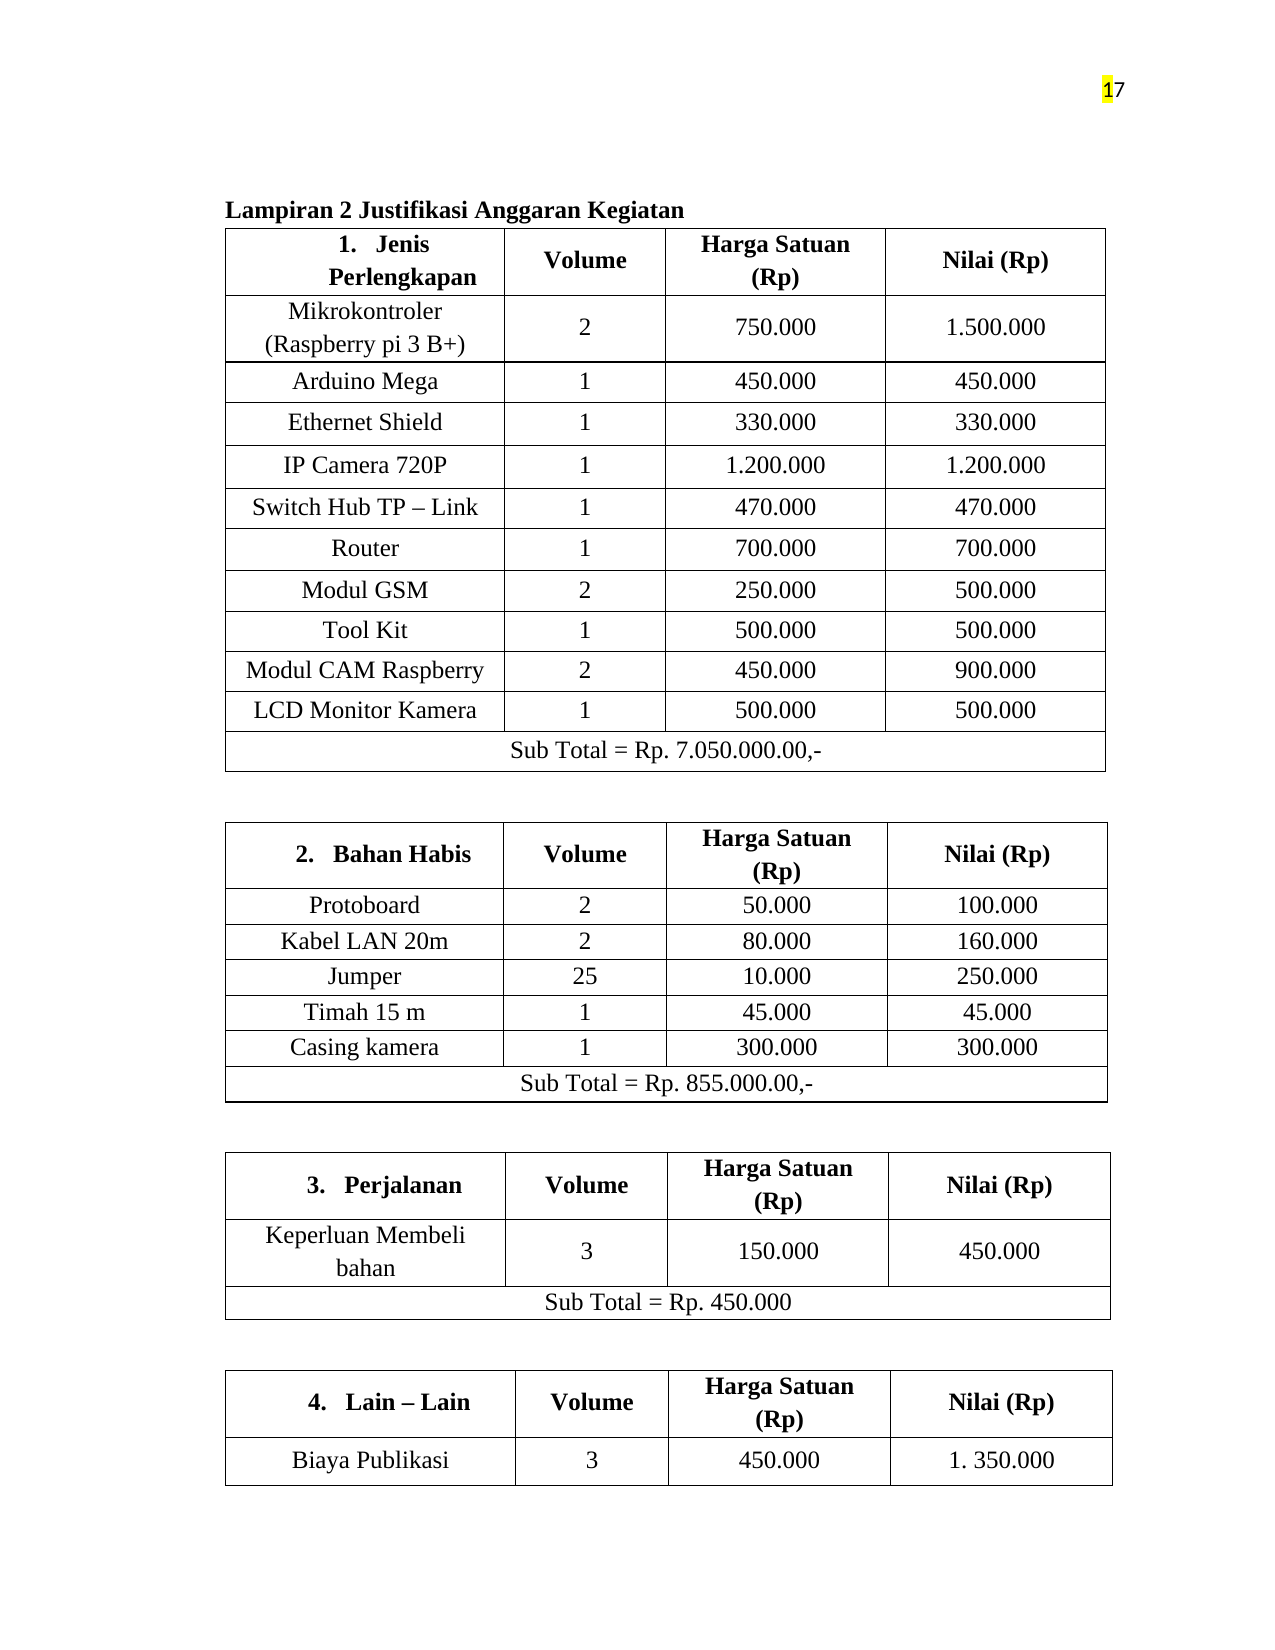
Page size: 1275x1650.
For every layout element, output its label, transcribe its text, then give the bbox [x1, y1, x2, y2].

table_cell Switch Hub TP – Link [226, 489, 504, 527]
table_cell 1 [505, 446, 665, 487]
table_cell 450.000 [666, 363, 885, 402]
table_cell Sub Total = Rp. 450.000 [226, 1287, 1110, 1319]
table_cell Sub Total = Rp. 855.000.00,- [226, 1067, 1107, 1101]
table_cell Timah 15 m [226, 996, 503, 1030]
table_cell 450.000 [889, 1220, 1110, 1286]
table_cell 1 [505, 612, 665, 651]
table_cell 150.000 [668, 1220, 888, 1286]
table_header Volume [506, 1153, 667, 1219]
table_header Nilai (Rp) [891, 1371, 1112, 1437]
table_cell 300.000 [888, 1031, 1107, 1066]
table_cell 450.000 [886, 363, 1105, 402]
table_header Nilai (Rp) [889, 1153, 1110, 1219]
table_header Nilai (Rp) [888, 823, 1107, 888]
table_cell 1 [505, 529, 665, 570]
table_header Nilai (Rp) [886, 229, 1105, 295]
table_cell Keperluan Membeli bahan [226, 1220, 505, 1286]
table_cell IP Camera 720P [226, 446, 504, 487]
table_cell 2 [505, 652, 665, 691]
table_cell 3 [516, 1438, 668, 1484]
table_cell 2 [505, 296, 665, 361]
table_cell 500.000 [886, 612, 1105, 651]
table_cell 330.000 [666, 403, 885, 444]
table_cell 1 [505, 692, 665, 731]
table_cell 1.200.000 [666, 446, 885, 487]
table_header Perjalanan [226, 1153, 505, 1219]
table_cell Jumper [226, 960, 503, 995]
table_cell 450.000 [669, 1438, 890, 1484]
table_cell 300.000 [667, 1031, 887, 1066]
table_cell 470.000 [666, 489, 885, 527]
table_cell 1 [504, 1031, 666, 1066]
table_cell 700.000 [886, 529, 1105, 570]
table_header Volume [505, 229, 665, 295]
table_cell 1 [504, 996, 666, 1030]
table_cell 3 [506, 1220, 667, 1286]
table_cell 10.000 [667, 960, 887, 995]
table_cell 1.500.000 [886, 296, 1105, 361]
table_cell 1. 350.000 [891, 1438, 1112, 1484]
table_cell 1 [505, 489, 665, 527]
table_cell Ethernet Shield [226, 403, 504, 444]
table_cell 900.000 [886, 652, 1105, 691]
table_cell 100.000 [888, 889, 1107, 924]
table_cell Biaya Publikasi [226, 1438, 515, 1484]
table_cell Mikrokontroler (Raspberry pi 3 B+) [226, 296, 504, 361]
table_cell Protoboard [226, 889, 503, 924]
table_header Lain – Lain [226, 1371, 515, 1437]
table_cell 50.000 [667, 889, 887, 924]
table_header Volume [504, 823, 666, 888]
table_cell Kabel LAN 20m [226, 925, 503, 959]
table_cell Sub Total = Rp. 7.050.000.00,- [226, 732, 1105, 771]
table_cell 1 [505, 363, 665, 402]
table_cell 470.000 [886, 489, 1105, 527]
table_header Harga Satuan (Rp) [668, 1153, 888, 1219]
table_cell 500.000 [666, 692, 885, 731]
table_header Harga Satuan (Rp) [667, 823, 887, 888]
table_cell Modul CAM Raspberry [226, 652, 504, 691]
table_cell 330.000 [886, 403, 1105, 444]
table_header Jenis Perlengkapan [226, 229, 504, 295]
table_cell 250.000 [666, 571, 885, 611]
table_cell 700.000 [666, 529, 885, 570]
table_cell 45.000 [667, 996, 887, 1030]
table_header Volume [516, 1371, 668, 1437]
table_cell LCD Monitor Kamera [226, 692, 504, 731]
table_cell 500.000 [886, 692, 1105, 731]
table_cell Casing kamera [226, 1031, 503, 1066]
table_cell Modul GSM [226, 571, 504, 611]
table_header Harga Satuan (Rp) [666, 229, 885, 295]
table_cell 750.000 [666, 296, 885, 361]
table_cell 2 [504, 925, 666, 959]
table_cell 160.000 [888, 925, 1107, 959]
table_cell 1.200.000 [886, 446, 1105, 487]
table_header Harga Satuan (Rp) [669, 1371, 890, 1437]
table_cell 45.000 [888, 996, 1107, 1030]
table_cell Router [226, 529, 504, 570]
table_cell 1 [505, 403, 665, 444]
table_cell 25 [504, 960, 666, 995]
table_cell 2 [504, 889, 666, 924]
table_cell 500.000 [666, 612, 885, 651]
subtitle Lampiran 2 Justifikasi Anggaran Kegiatan [225, 195, 1125, 224]
table_header Bahan Habis [226, 823, 503, 888]
table_cell 250.000 [888, 960, 1107, 995]
table_cell Tool Kit [226, 612, 504, 651]
table_cell 450.000 [666, 652, 885, 691]
table_cell 500.000 [886, 571, 1105, 611]
table_cell 2 [505, 571, 665, 611]
table_cell Arduino Mega [226, 363, 504, 402]
table_cell 80.000 [667, 925, 887, 959]
